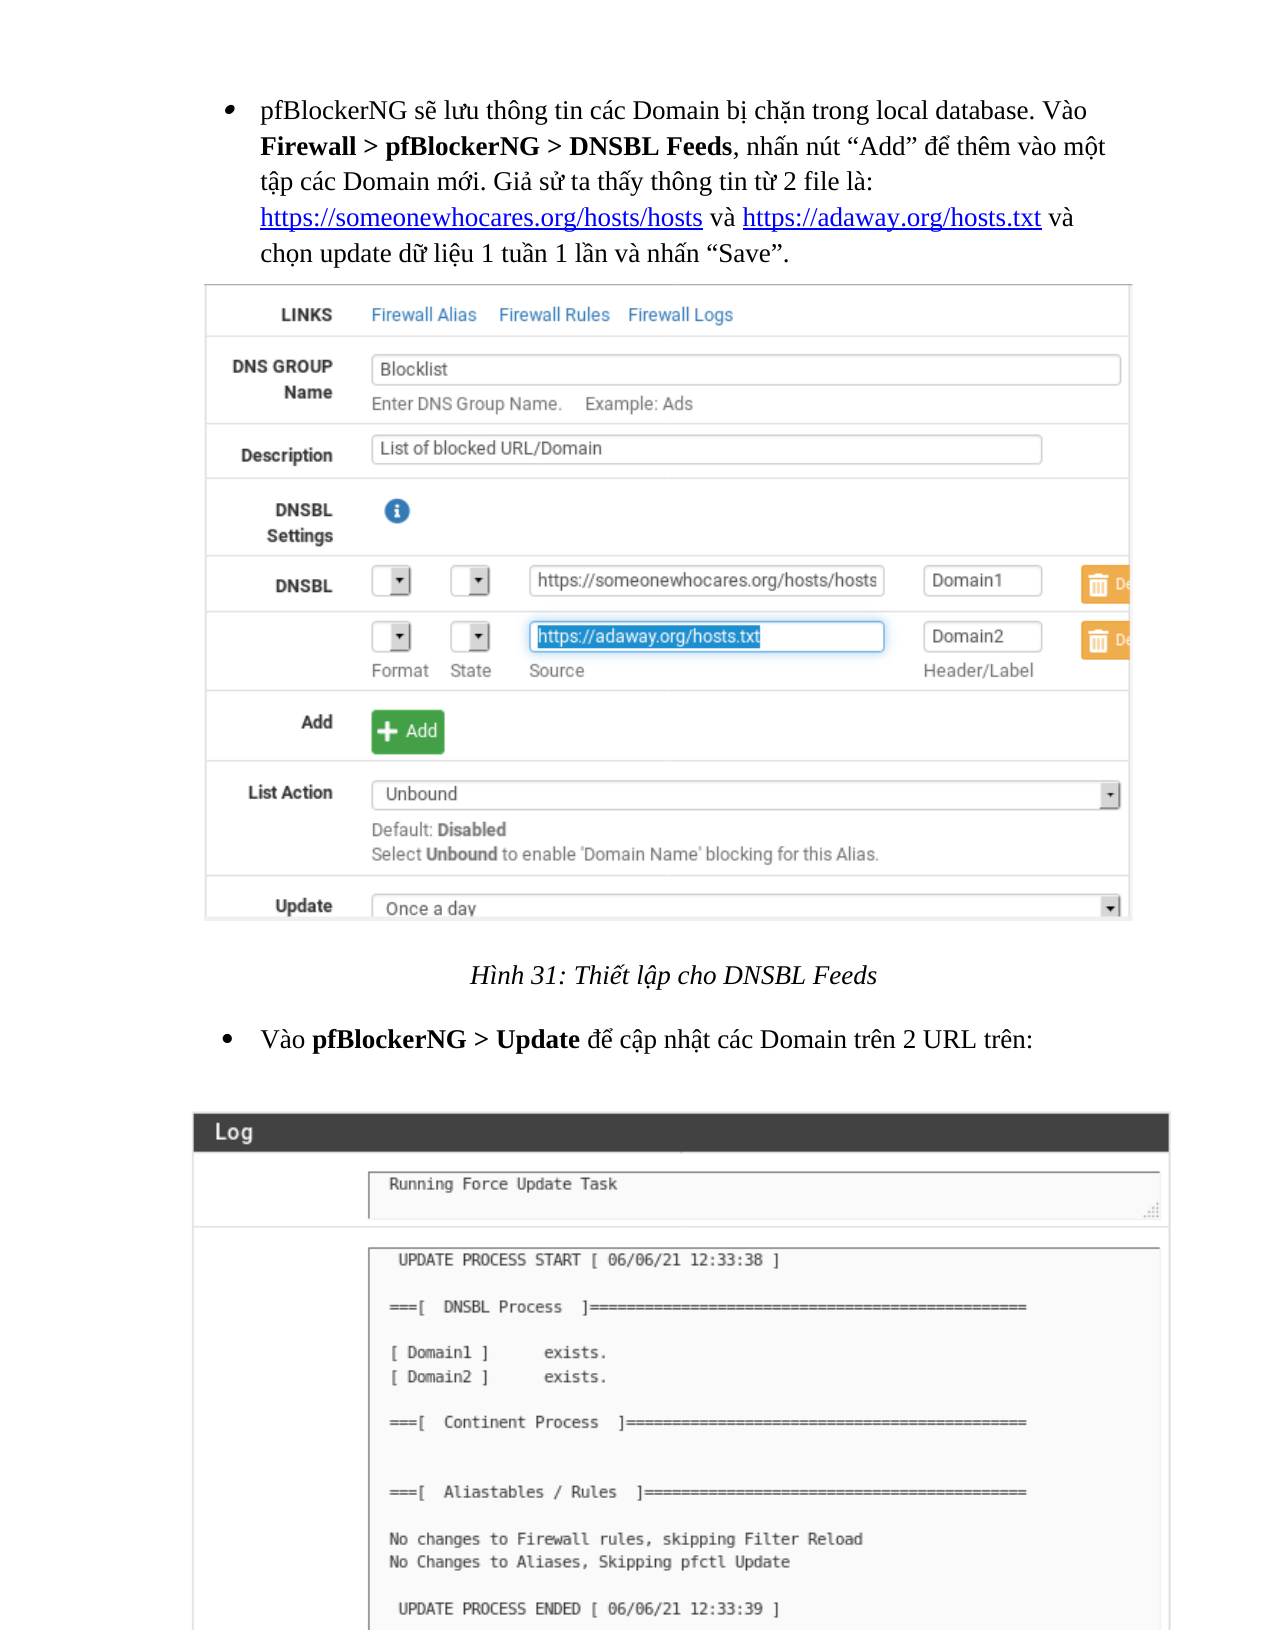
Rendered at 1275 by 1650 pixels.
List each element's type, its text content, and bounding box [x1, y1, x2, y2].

picture [212, 94, 1104, 592]
picture [204, 851, 1133, 1488]
subtitle pfBlockerNG sẽ lưu thông tin các Domain bị chặn trong local database. Vào Firewall > pfBlockerNG > DNSBL Feeds, nhấn nút “Add” để thêm vào một tập các Domain mới. Giả sử ta thấy thông tin từ 2 file là: https://someonewhocares.org/hosts/hosts và https://adaway.org/hosts.txt và chọn update dữ liệu 1 tuần 1 lần và nhấn “Save”. [223, 661, 1127, 835]
